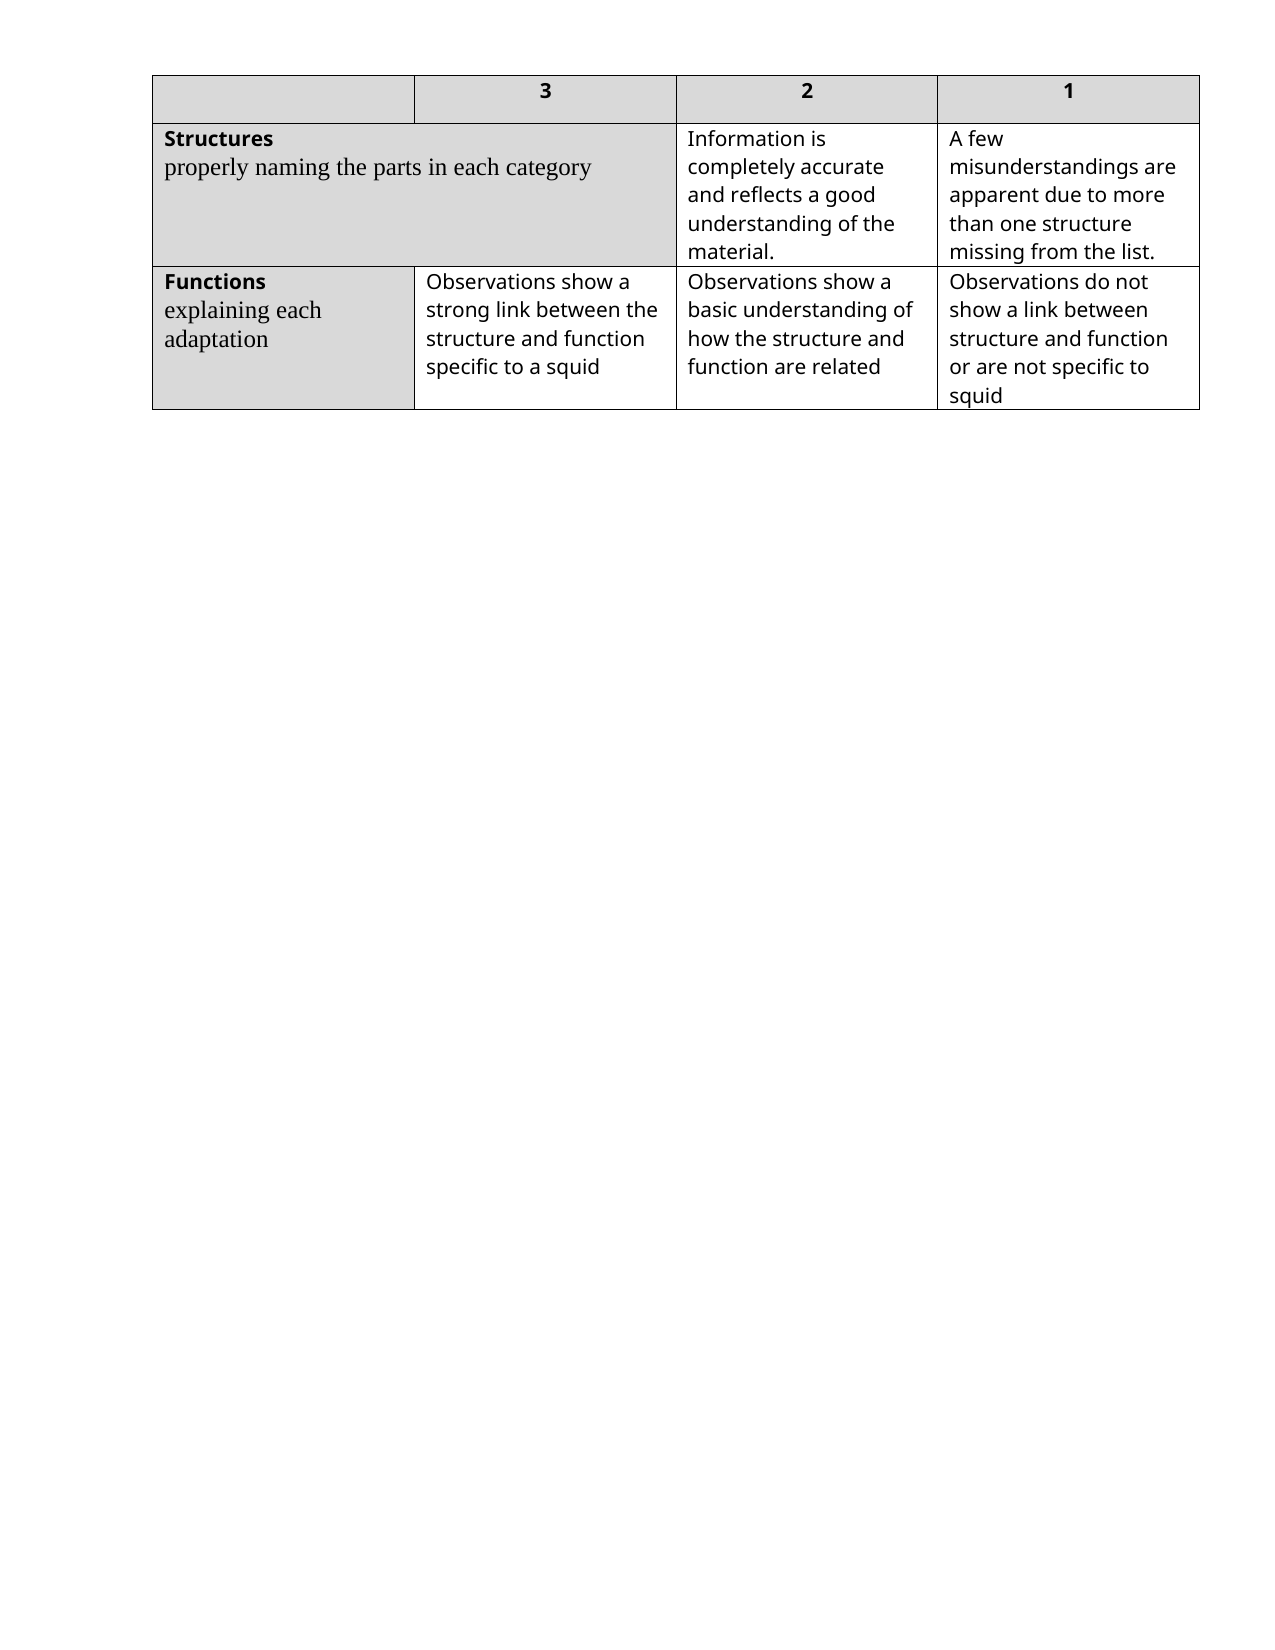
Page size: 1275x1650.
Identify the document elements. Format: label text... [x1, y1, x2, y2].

table_cell Information is completely accurate and reflects a good understanding of the material. [677, 124, 937, 266]
table_cell Observations do not show a link between structure and function or are not specific to squid [938, 267, 1199, 409]
table_header 1 [938, 76, 1199, 123]
table_cell Structures properly naming the parts in each category [153, 124, 676, 266]
table_cell Observations show a basic understanding of how the structure and function are related [677, 267, 937, 409]
table_header 3 [415, 76, 676, 123]
table_cell A few misunderstandings are apparent due to more than one structure missing from the list. [938, 124, 1199, 266]
table_header [153, 76, 414, 123]
table_header 2 [677, 76, 937, 123]
table_cell Functions explaining each adaptation [153, 267, 414, 409]
table_cell Observations show a strong link between the structure and function specific to a squid [415, 267, 676, 409]
